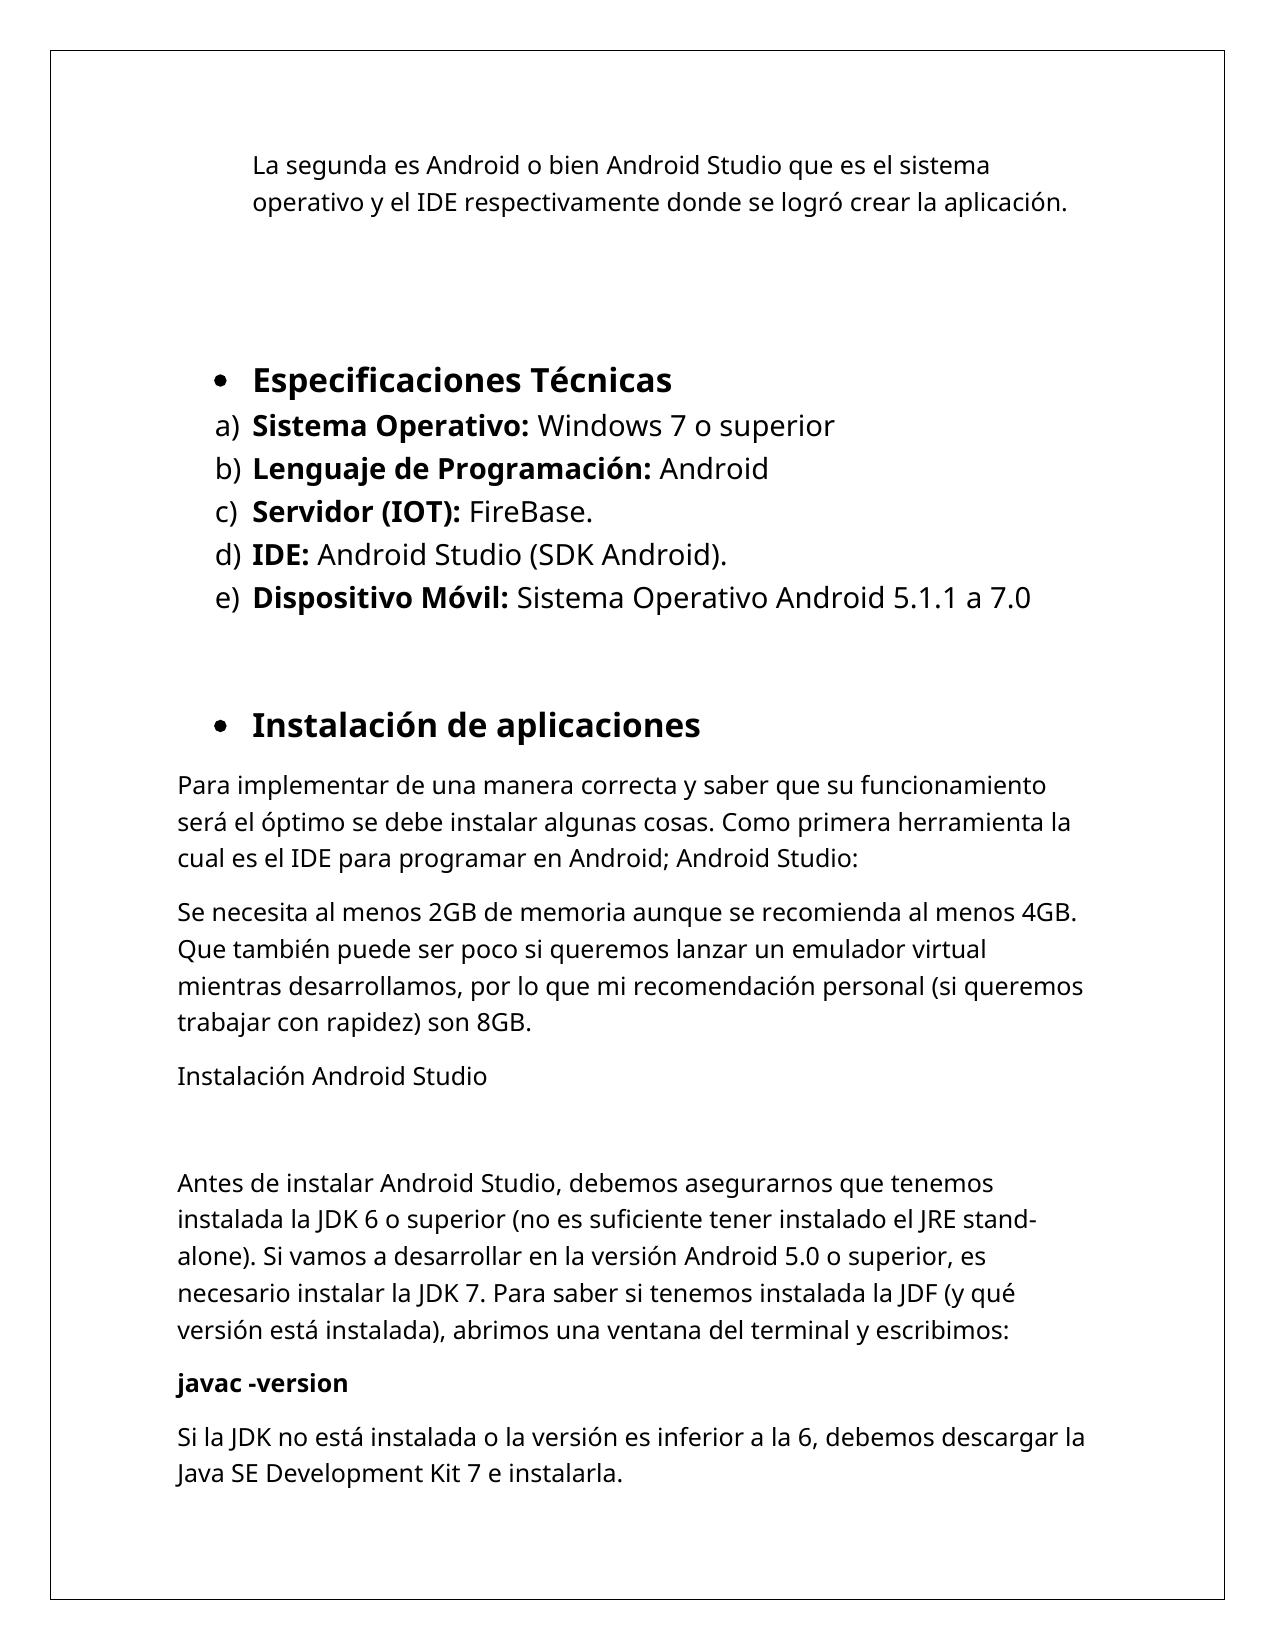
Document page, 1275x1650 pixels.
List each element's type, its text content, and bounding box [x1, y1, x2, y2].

text Si la JDK no está instalada o la versión es inferior a la 6, debemos descargar la Java SE Development Kit 7 e instalarla. [177, 1419, 1098, 1490]
text Antes de instalar Android Studio, debemos asegurarnos que tenemos instalada la JDK 6 o superior (no es suficiente tener instalado el JRE stand-alone). Si vamos a desarrollar en la versión Android 5.0 o superior, es necesario instalar la JDK 7. Para saber si tenemos instalada la JDF (y qué versión está instalada), abrimos una ventana del terminal y escribimos: [177, 1165, 1098, 1346]
text Se necesita al menos 2GB de memoria aunque se recomienda al menos 4GB. Que también puede ser poco si queremos lanzar un emulador virtual mientras desarrollamos, por lo que mi recomendación personal (si queremos trabajar con rapidez) son 8GB. [177, 894, 1098, 1039]
list IDE: Android Studio (SDK Android). [214, 534, 1098, 574]
text Para implementar de una manera correcta y saber que su funcionamiento será el óptimo se debe instalar algunas cosas. Como primera herramienta la cual es el IDE para programar en Android; Android Studio: [177, 768, 1098, 875]
list Especificaciones Técnicas [214, 357, 1098, 402]
list Instalación de aplicaciones [214, 702, 1098, 747]
list Lenguaje de Programación: Android [214, 448, 1098, 488]
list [252, 147, 1098, 218]
list Dispositivo Móvil: Sistema Operativo Android 5.1.1 a 7.0 [214, 577, 1098, 617]
list Sistema Operativo: Windows 7 o superior [214, 406, 1098, 445]
text javac -version [177, 1366, 1098, 1400]
list Servidor (IOT): FireBase. [214, 491, 1098, 531]
text Instalación Android Studio [177, 1058, 1098, 1092]
